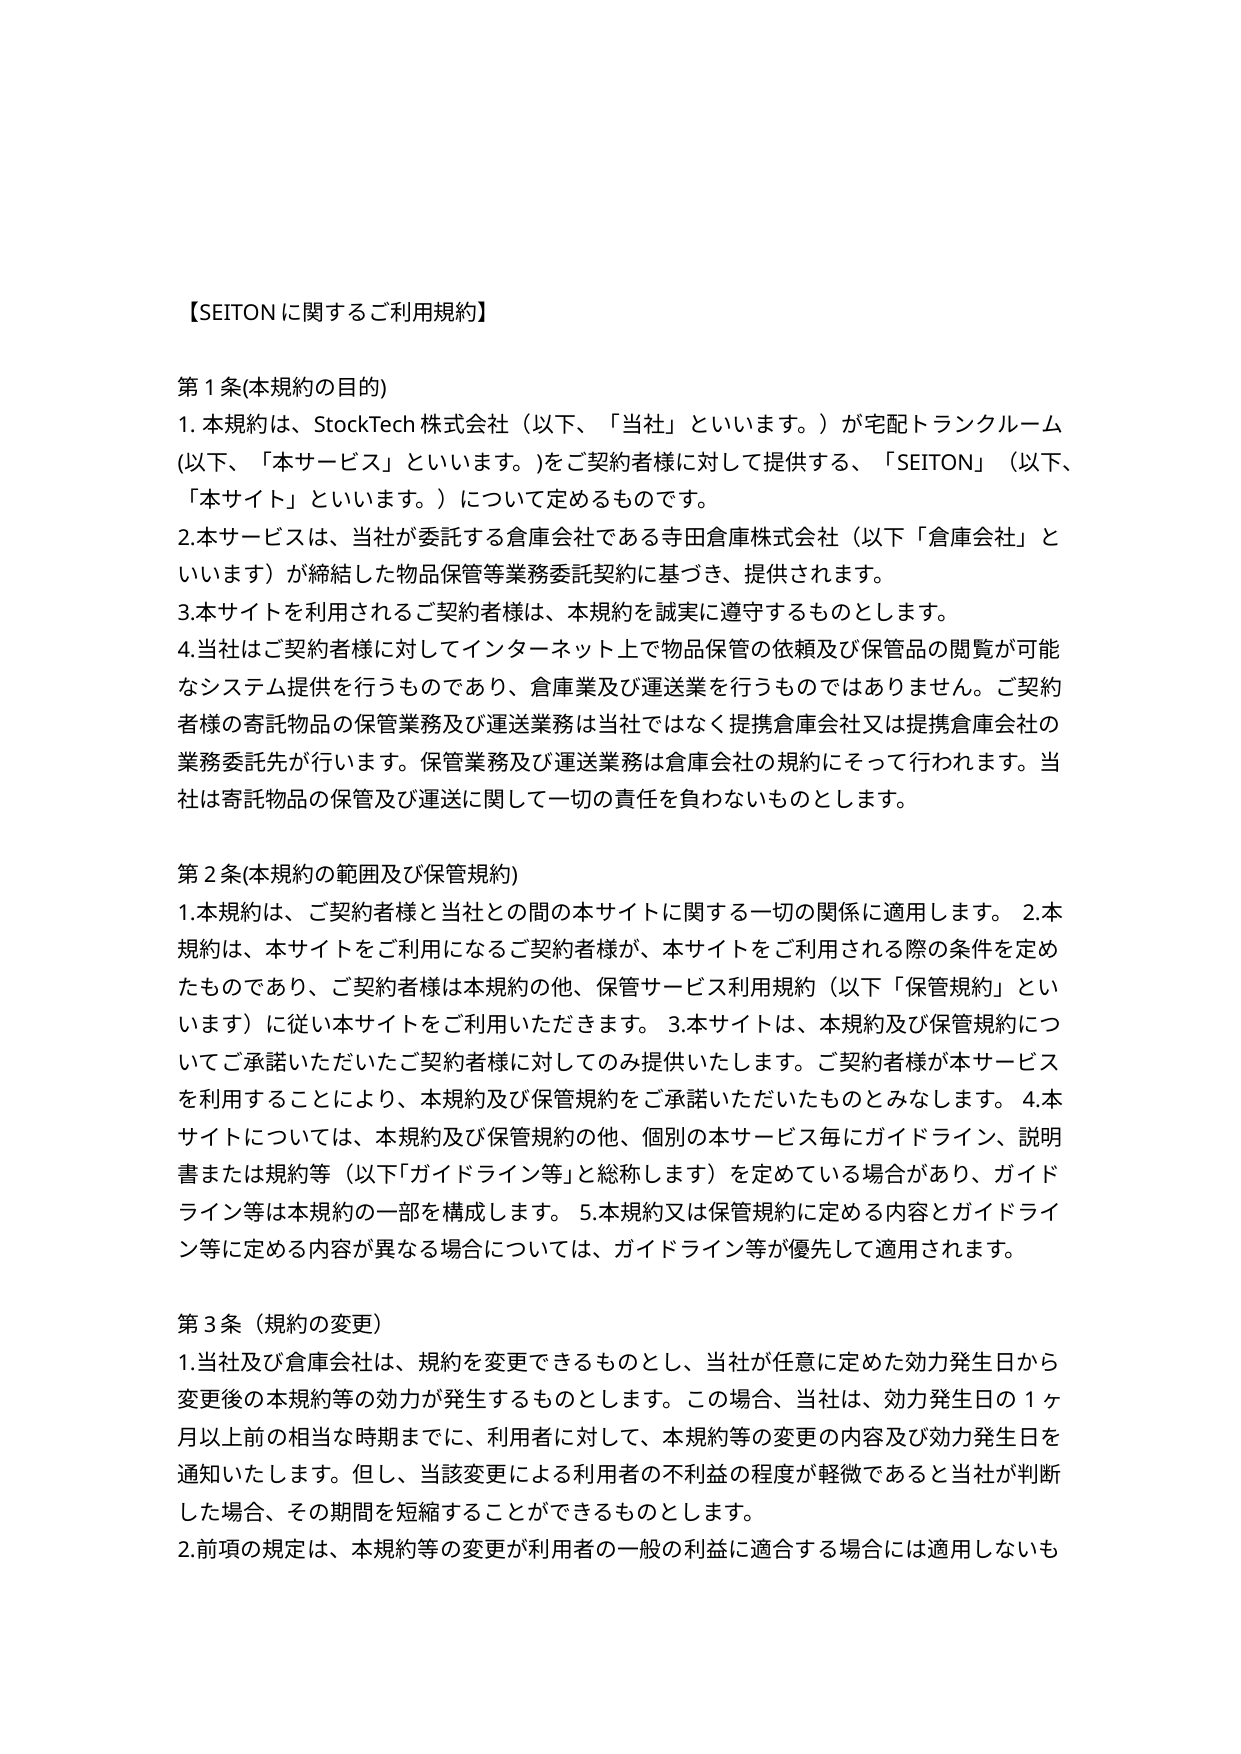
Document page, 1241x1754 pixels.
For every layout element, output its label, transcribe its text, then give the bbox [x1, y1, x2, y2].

text 4.当社はご契約者様に対してインターネット上で物品保管の依頼及び保管品の閲覧が可能なシステム提供を行うものであり、倉庫業及び運送業を行うものではありません。ご契約者様の寄託物品の保管業務及び運送業務は当社ではなく提携倉庫会社又は提携倉庫会社の業務委託先が行います。保管業務及び運送業務は倉庫会社の規約にそって行われます。当社は寄託物品の保管及び運送に関して一切の責任を負わないものとします。 [177, 629, 1063, 817]
text 【SEITONに関するご利用規約】 [177, 292, 1063, 329]
text 1.当社及び倉庫会社は、規約を変更できるものとし、当社が任意に定めた効力発生日から変更後の本規約等の効力が発生するものとします。この場合、当社は、効力発生日の1ヶ月以上前の相当な時期までに、利用者に対して、本規約等の変更の内容及び効力発生日を通知いたします。但し、当該変更による利用者の不利益の程度が軽微であると当社が判断した場合、その期間を短縮することができるものとします。 [177, 1342, 1063, 1529]
text 1.本規約は、ご契約者様と当社との間の本サイトに関する一切の関係に適用します。 2.本規約は、本サイトをご利用になるご契約者様が、本サイトをご利用される際の条件を定めたものであり、ご契約者様は本規約の他、保管サービス利用規約（以下「保管規約」といいます）に従い本サイトをご利用いただきます。 3.本サイトは、本規約及び保管規約についてご承諾いただいたご契約者様に対してのみ提供いたします。ご契約者様が本サービスを利用することにより、本規約及び保管規約をご承諾いただいたものとみなします。 4.本サイトについては、本規約及び保管規約の他、個別の本サービス毎にガイドライン、説明書または規約等（以下｢ガイドライン等｣と総称します）を定めている場合があり、ガイドライン等は本規約の一部を構成します。 5.本規約又は保管規約に定める内容とガイドライン等に定める内容が異なる場合については、ガイドライン等が優先して適用されます。 [177, 892, 1063, 1267]
text 第2条(本規約の範囲及び保管規約) [177, 854, 1063, 892]
text 3.本サイトを利用されるご契約者様は、本規約を誠実に遵守するものとします。 [177, 592, 1063, 629]
text 2.本サービスは、当社が委託する倉庫会社である寺田倉庫株式会社（以下「倉庫会社」といいます）が締結した物品保管等業務委託契約に基づき、提供されます。 [177, 517, 1063, 592]
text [177, 1529, 1063, 1567]
text 1. 本規約は、StockTech株式会社（以下、「当社」といいます。）が宅配トランクルーム(以下、「本サービス」といいます。)をご契約者様に対して提供する、「SEITON」（以下、「本サイト」といいます。）について定めるものです。 [177, 404, 1063, 517]
text 第1条(本規約の目的) [177, 367, 1063, 404]
text 第3条（規約の変更） [177, 1304, 1063, 1342]
